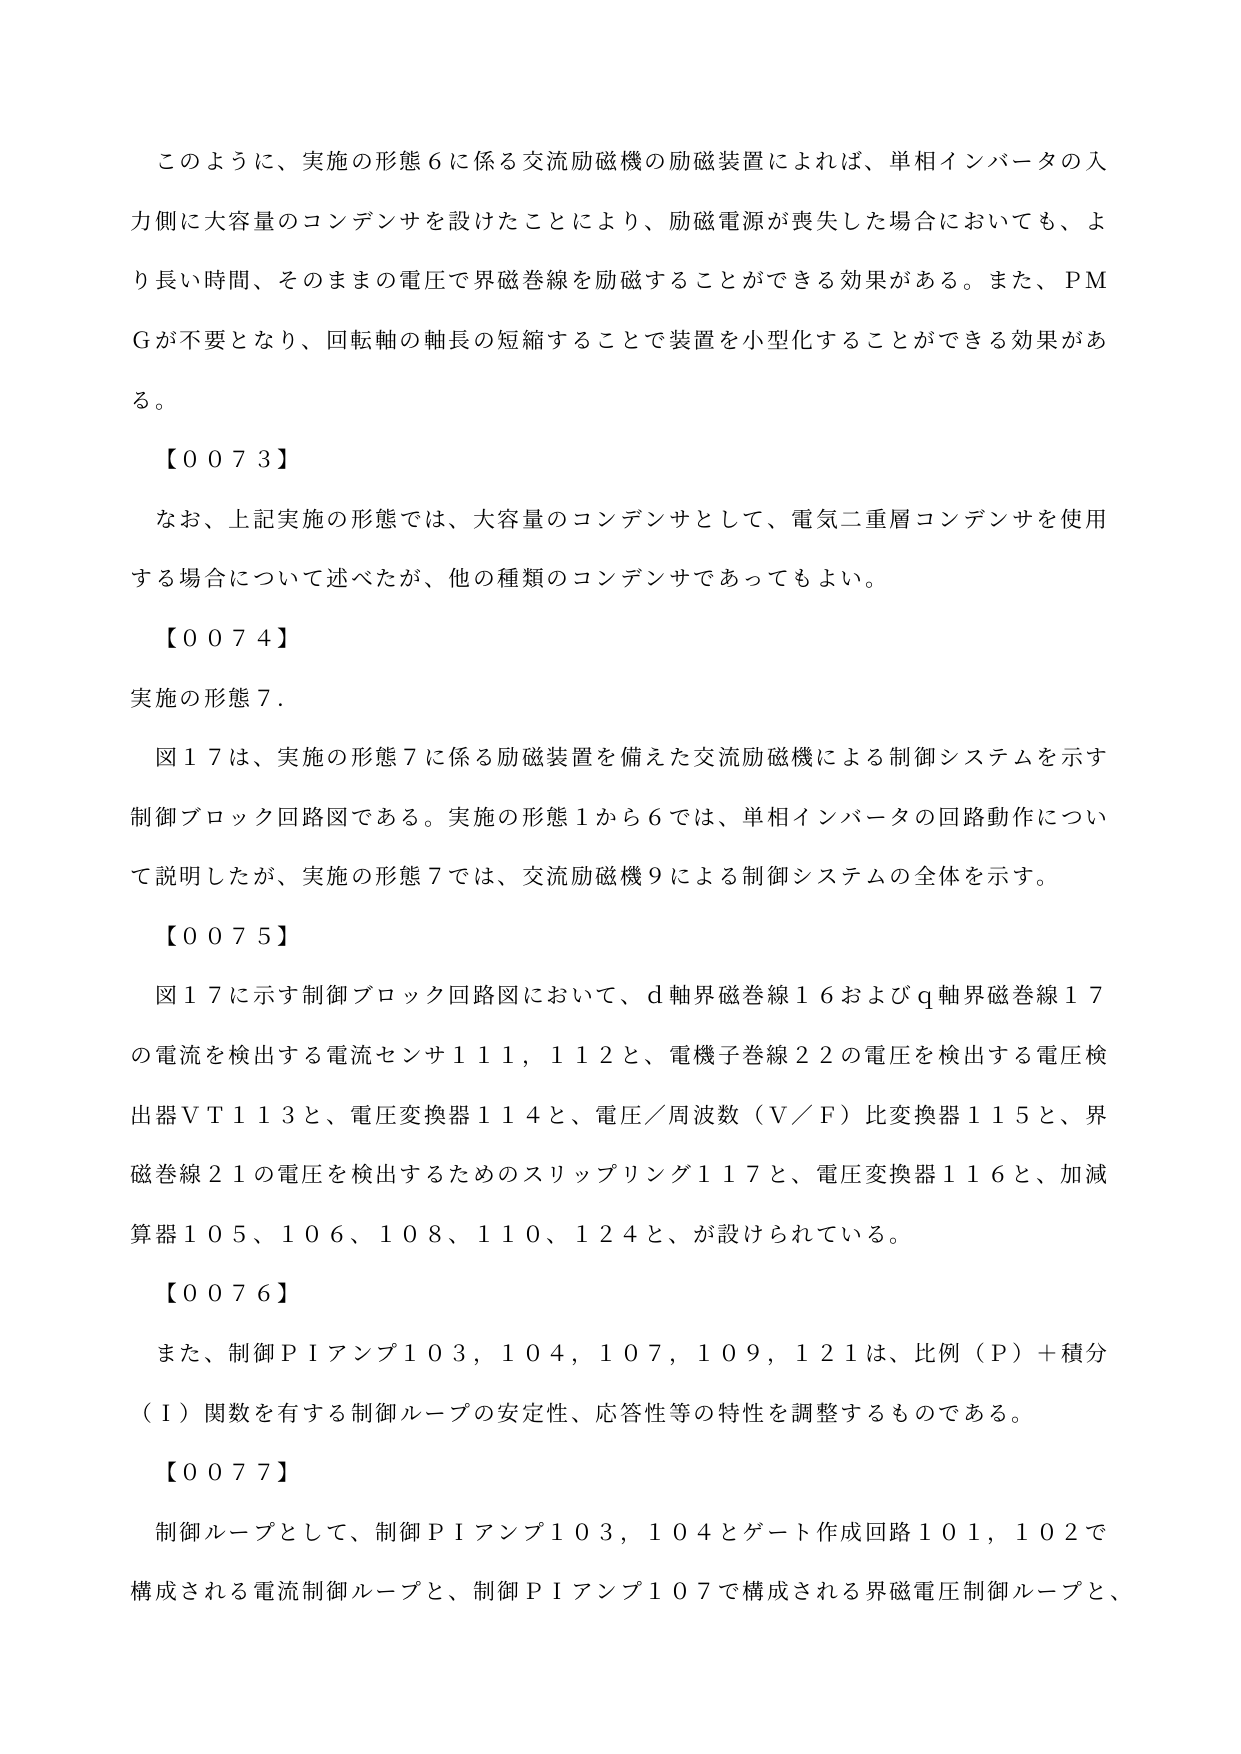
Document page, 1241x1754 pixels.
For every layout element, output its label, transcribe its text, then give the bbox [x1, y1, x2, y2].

text 【００７５】 [131, 905, 1110, 965]
text 【００７４】 [131, 607, 1110, 667]
text 【００７３】 [131, 428, 1110, 488]
text 【００７７】 [131, 1441, 1110, 1501]
text 図１７は、実施の形態７に係る励磁装置を備えた交流励磁機による制御システムを示す制御ブロック回路図である。実施の形態１から６では、単相インバータの回路動作について説明したが、実施の形態７では、交流励磁機９による制御システムの全体を示す。 [131, 726, 1110, 905]
text 図１７に示す制御ブロック回路図において、ｄ軸界磁巻線１６およびｑ軸界磁巻線１７の電流を検出する電流センサ１１１，１１２と、電機子巻線２２の電圧を検出する電圧検出器ＶＴ１１３と、電圧変換器１１４と、電圧／周波数（Ｖ／Ｆ）比変換器１１５と、界磁巻線２１の電圧を検出するためのスリップリング１１７と、電圧変換器１１６と、加減算器１０５、１０６、１０８、１１０、１２４と、が設けられている。 [131, 965, 1110, 1263]
text なお、上記実施の形態では、大容量のコンデンサとして、電気二重層コンデンサを使用する場合について述べたが、他の種類のコンデンサであってもよい。 [131, 488, 1110, 607]
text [131, 1501, 1110, 1620]
text また、制御ＰＩアンプ１０３，１０４，１０７，１０９，１２１は、比例（Ｐ）＋積分（Ｉ）関数を有する制御ループの安定性、応答性等の特性を調整するものである。 [131, 1322, 1110, 1441]
text このように、実施の形態６に係る交流励磁機の励磁装置によれば、単相インバータの入力側に大容量のコンデンサを設けたことにより、励磁電源が喪失した場合においても、より長い時間、そのままの電圧で界磁巻線を励磁することができる効果がある。また、ＰＭＧが不要となり、回転軸の軸長の短縮することで装置を小型化することができる効果がある。 [131, 131, 1110, 428]
text 【００７６】 [131, 1263, 1110, 1322]
text 実施の形態７． [131, 667, 1110, 726]
